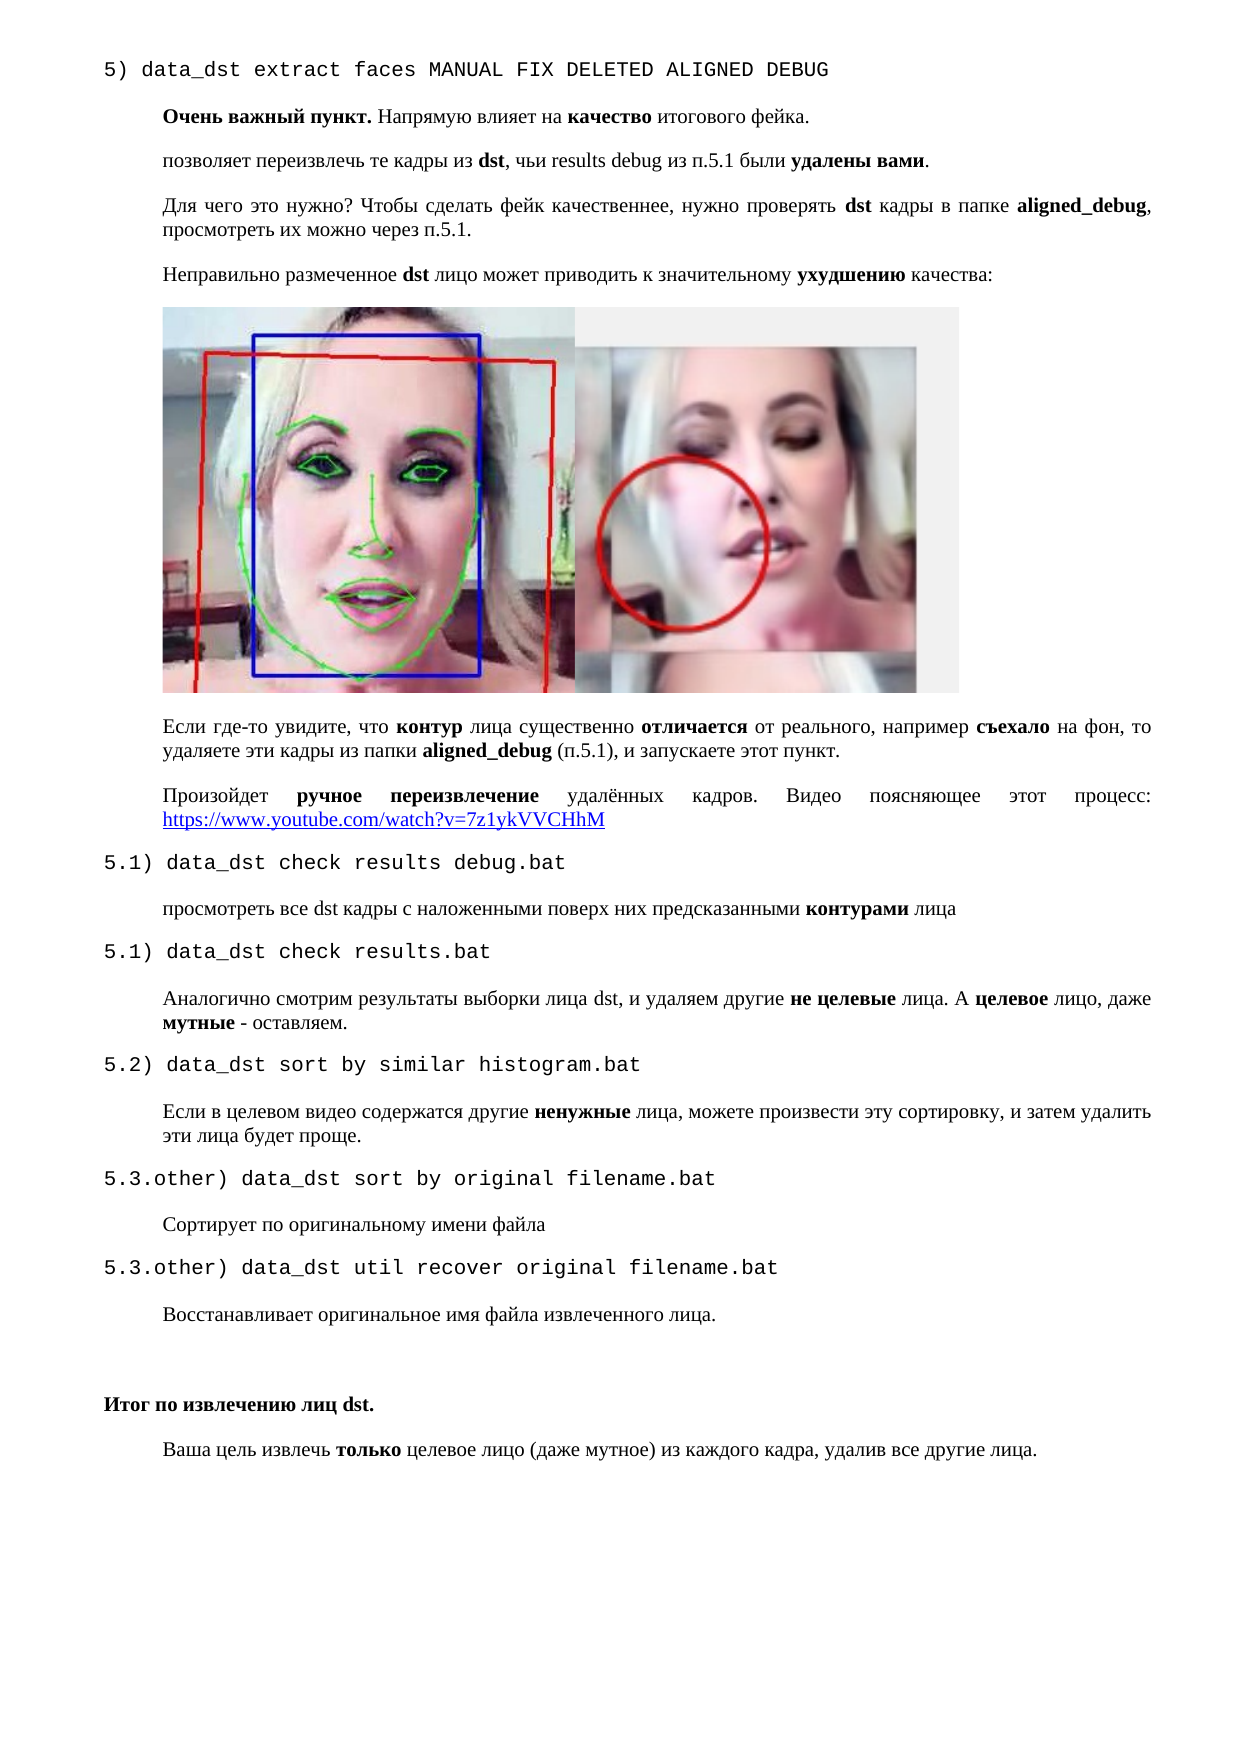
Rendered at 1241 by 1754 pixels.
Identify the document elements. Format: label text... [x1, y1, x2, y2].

text Произойдет ручное переизвлечение удалённых кадров. Видео поясняющее этот процесс: https://www.youtube.com/watch?v=7z1ykVVCHhM [162, 783, 1152, 831]
text 5.2) data_dst sort by similar histogram.bat [103, 1054, 1152, 1078]
text 5.3.other) data_dst util recover original filename.bat [103, 1257, 1152, 1281]
text позволяет переизвлечь те кадры из dst, чьи results debug из п.5.1 были удалены вами. [162, 148, 1152, 172]
text Итог по извлечению лиц dst. [103, 1392, 1152, 1416]
text Для чего это нужно? Чтобы сделать фейк качественнее, нужно проверять dst кадры в папке aligned_debug, просмотреть их можно через п.5.1. [162, 193, 1152, 241]
text 5.3.other) data_dst sort by original filename.bat [103, 1168, 1152, 1192]
text Аналогично смотрим результаты выборки лица dst, и удаляем другие не целевые лица. А целевое лицо, даже мутные - оставляем. [162, 986, 1152, 1034]
text Если в целевом видео содержатся другие ненужные лица, можете произвести эту сортировку, и затем удалить эти лица будет проще. [162, 1099, 1152, 1147]
text Если где-то увидите, что контур лица существенно отличается от реального, например съехало на фон, то удаляете эти кадры из папки aligned_debug (п.5.1), и запускаете этот пункт. [162, 714, 1152, 762]
text 5.1) data_dst check results.bat [103, 941, 1152, 965]
text Восстанавливает оригинальное имя файла извлеченного лица. [162, 1302, 1152, 1326]
text 5) data_dst extract faces MANUAL FIX DELETED ALIGNED DEBUG [103, 59, 1152, 83]
text Очень важный пункт. Напрямую влияет на качество итогового фейка. [162, 103, 1152, 128]
text 5.1) data_dst check results debug.bat [103, 852, 1152, 875]
text Неправильно размеченное dst лицо может приводить к значительному ухудшению качества: [162, 262, 1152, 286]
picture [162, 307, 960, 693]
text Ваша цель извлечь только целевое лицо (даже мутное) из каждого кадра, удалив все другие лица. [162, 1436, 1152, 1461]
text просмотреть все dst кадры с наложенными поверх них предсказанными контурами лица [162, 896, 1152, 920]
text Сортирует по оригинальному имени файла [162, 1212, 1152, 1236]
